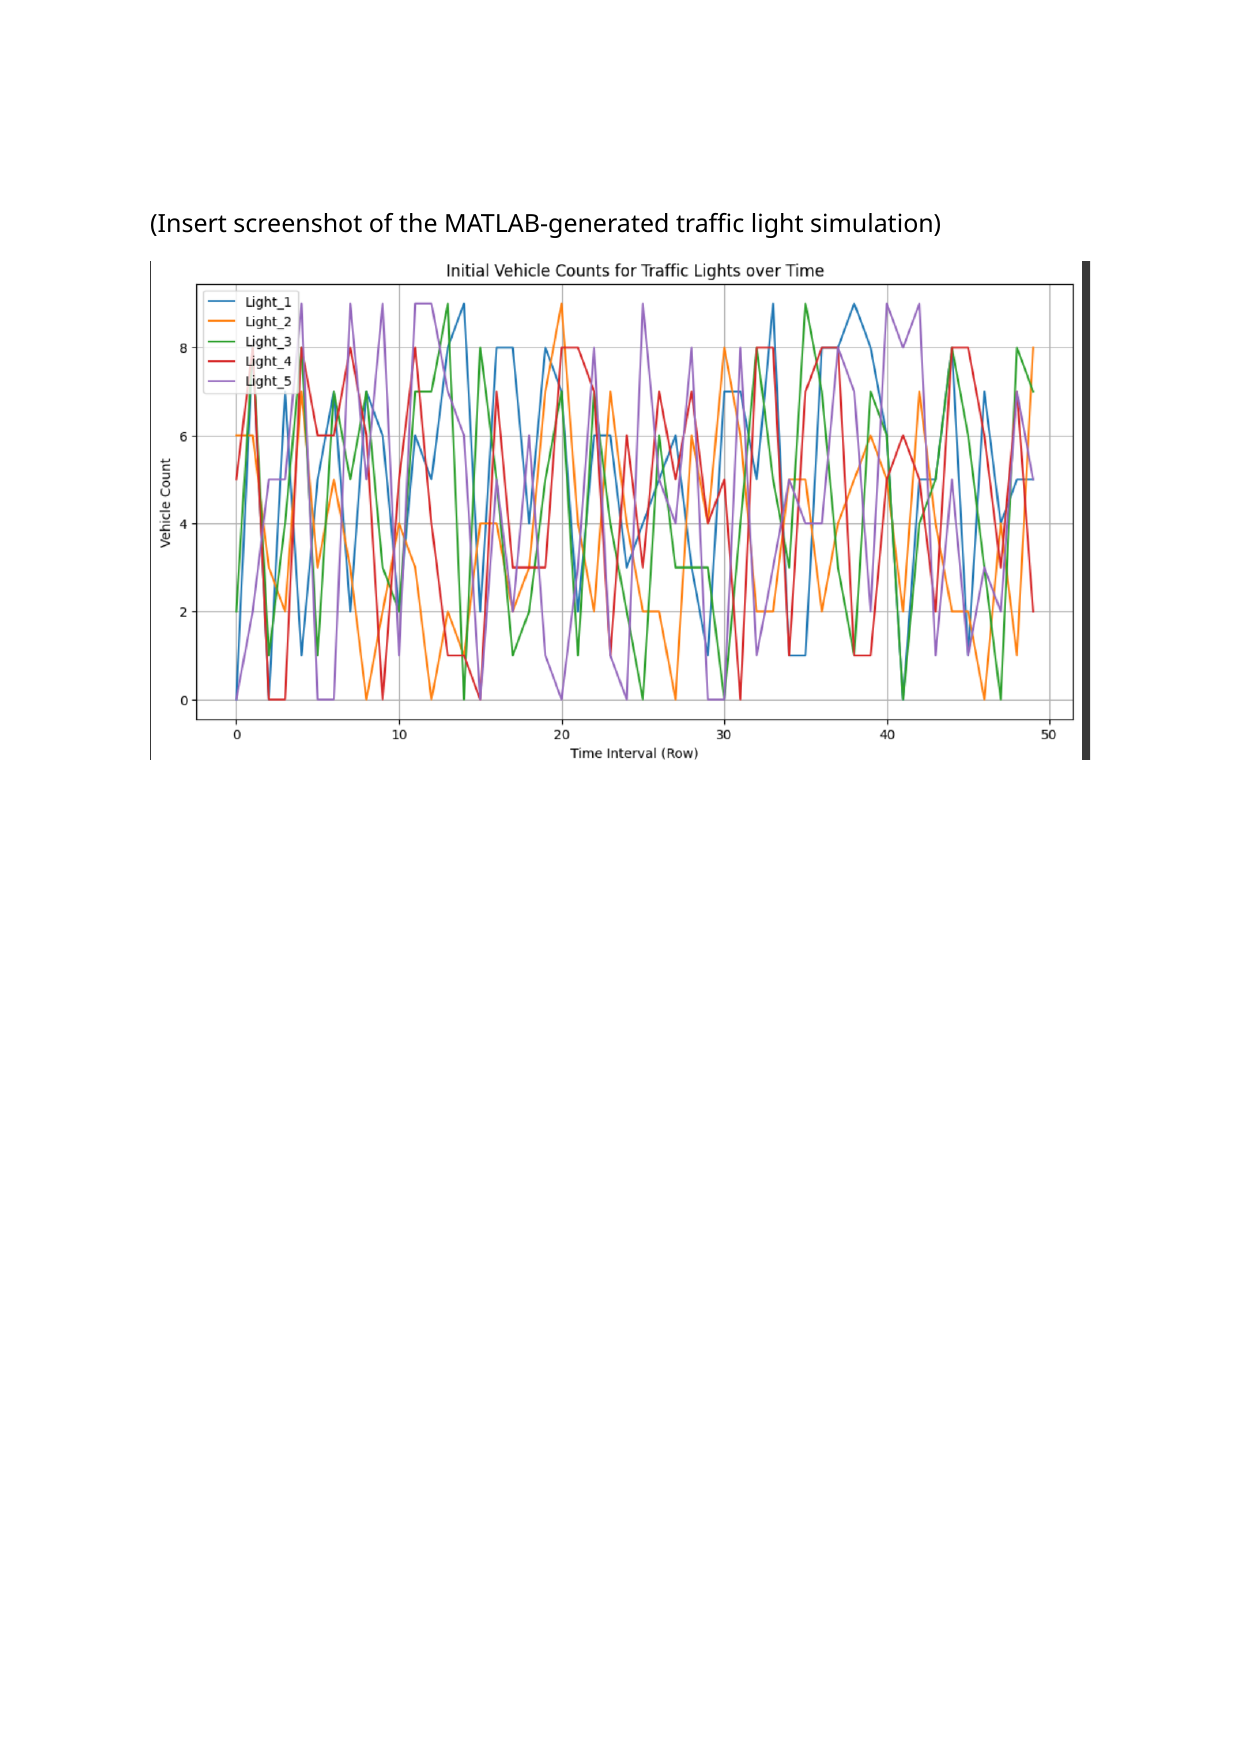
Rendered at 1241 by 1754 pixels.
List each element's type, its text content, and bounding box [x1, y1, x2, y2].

text (Insert screenshot of the MATLAB-generated traffic light simulation) [150, 206, 1090, 240]
picture [150, 261, 1091, 760]
